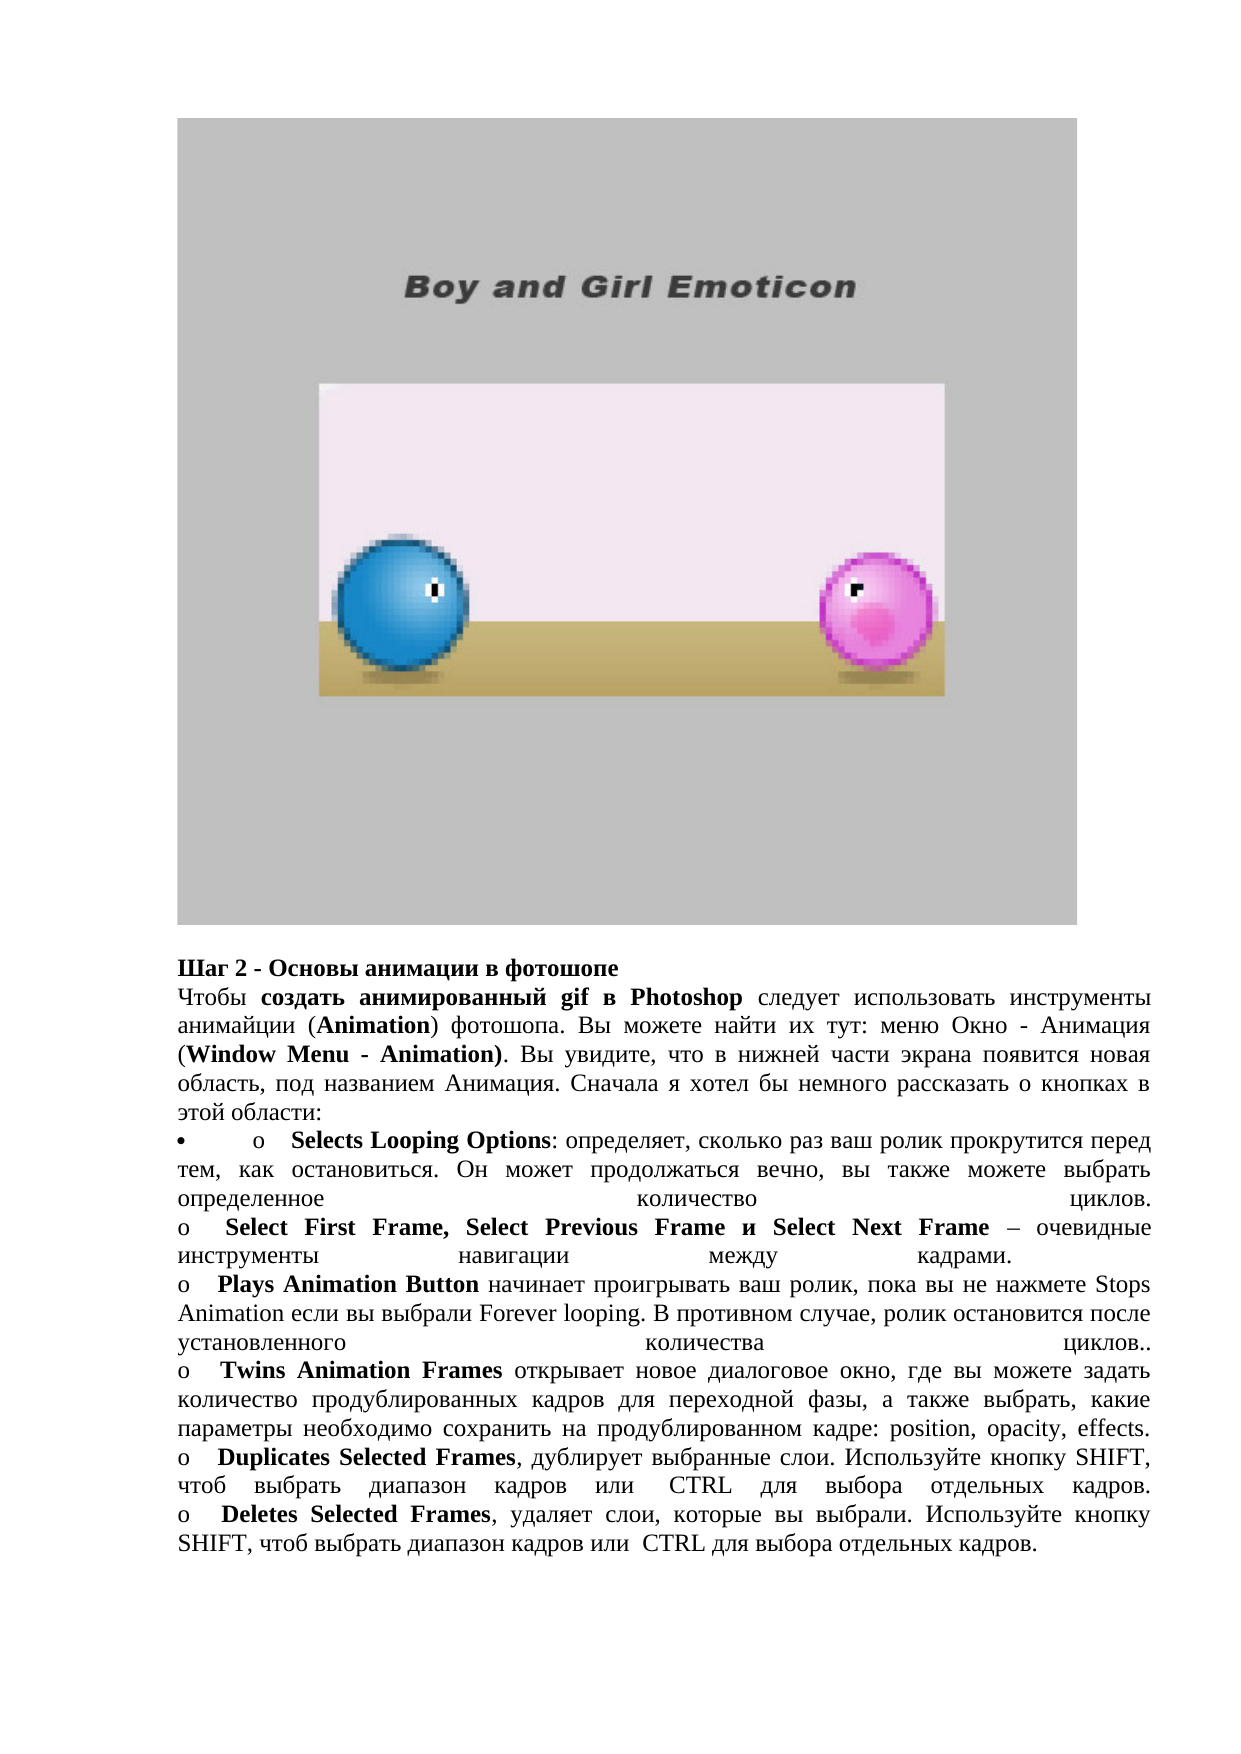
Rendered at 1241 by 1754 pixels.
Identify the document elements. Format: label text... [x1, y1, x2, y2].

subtitle Шаг 2 - Основы анимации в фотошопе [177, 953, 1152, 982]
picture [177, 118, 1078, 925]
list o Selects Looping Options: определяет, сколько раз ваш ролик прокрутится перед тем, как остановиться. Он может продолжаться вечно, вы также можете выбрать определенное количество циклов. o Select First Frame, Select Previous Frame и Select Next Frame – очевидные инструменты навигации между кадрами. o Plays Animation Button начинает проигрывать ваш ролик, пока вы не нажмете Stops Animation если вы выбрали Forever looping. В противном случае, ролик остановится после установленного количества циклов.. o Twins Animation Frames открывает новое диалоговое окно, где вы можете задать количество продублированных кадров для переходной фазы, а также выбрать, какие параметры необходимо сохранить на продублированном кадре: position, opacity, effects. o Duplicates Selected Frames, дублирует выбранные слои. Используйте кнопку SHIFT, чтоб выбрать диапазон кадров или CTRL для выбора отдельных кадров. o Deletes Selected Frames, удаляет слои, которые вы выбрали. Используйте кнопку SHIFT, чтоб выбрать диапазон кадров или CTRL для выбора отдельных кадров. [177, 1126, 1152, 1557]
text Чтобы создать анимированный gif в Photoshop следует использовать инструменты анимайции (Animation) фотошопа. Вы можете найти их тут: меню Окно - Анимация (Window Menu - Animation). Вы увидите, что в нижней части экрана появится новая область, под названием Анимация. Сначала я хотел бы немного рассказать о кнопках в этой области: [177, 982, 1152, 1126]
